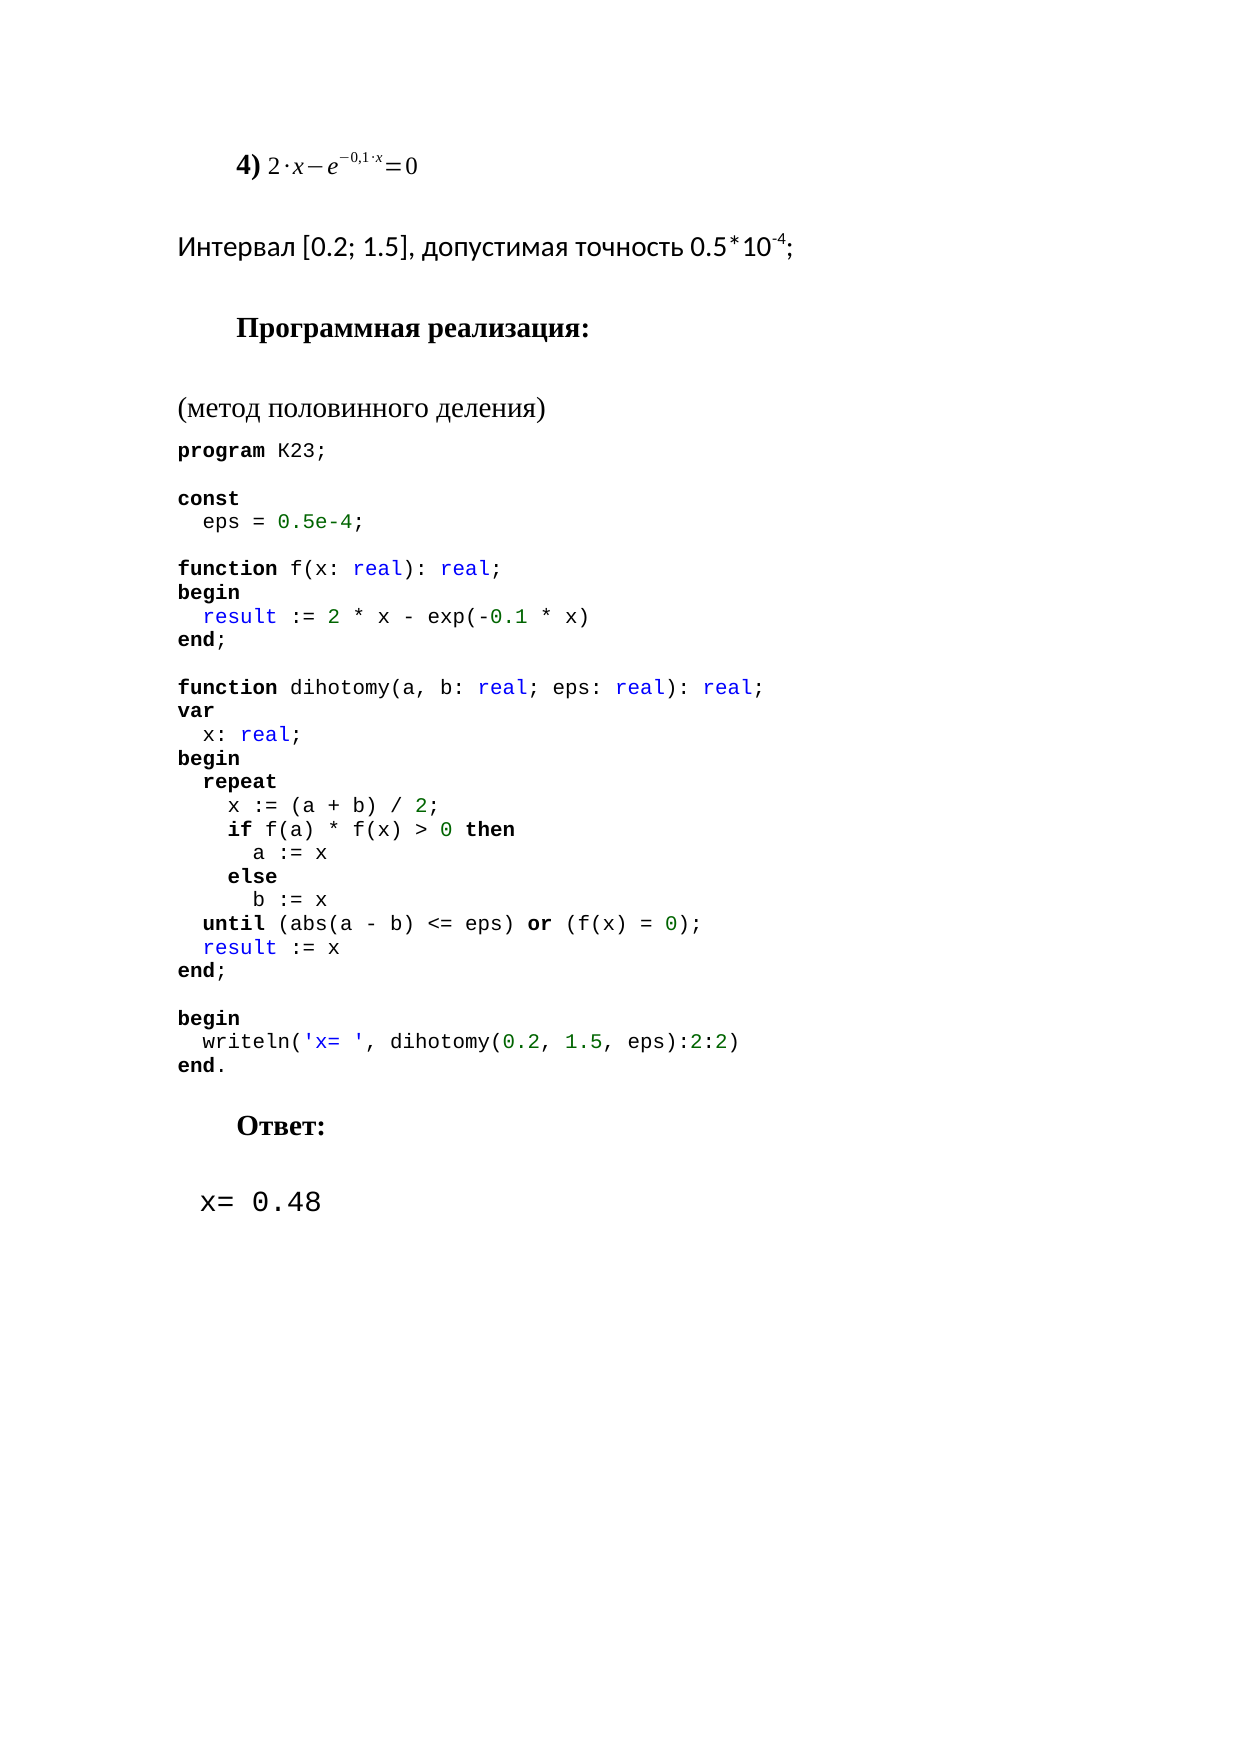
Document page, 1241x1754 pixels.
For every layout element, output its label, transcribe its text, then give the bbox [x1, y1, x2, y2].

text 4) [177, 147, 1152, 181]
text program К23; [177, 440, 1152, 464]
text x := (a + b) / 2; [177, 795, 1152, 818]
text const [177, 487, 1152, 511]
text begin [177, 1008, 1152, 1031]
text end; [177, 960, 1152, 984]
text Программная реализация: [177, 310, 1152, 344]
text function dihotomy(a, b: real; eps: real): real; [177, 677, 1152, 700]
text var [177, 700, 1152, 724]
text result := x [177, 937, 1152, 960]
text until (abs(a - b) <= eps) or (f(x) = 0); [177, 913, 1152, 937]
text begin [177, 582, 1152, 606]
text end; [177, 629, 1152, 653]
text if f(a) * f(x) > 0 then [177, 818, 1152, 842]
text begin [177, 748, 1152, 771]
text result := 2 * x - exp(-0.1 * x) [177, 606, 1152, 629]
text b := x [177, 889, 1152, 913]
text x= 0.48 [177, 1187, 1152, 1220]
text x: real; [177, 724, 1152, 748]
text Ответ: [177, 1108, 1152, 1141]
text else [177, 866, 1152, 889]
text (метод половинного деления) [177, 390, 1152, 423]
text writeln('x= ', dihotomy(0.2, 1.5, eps):2:2) [177, 1031, 1152, 1055]
text Интервал [0.2; 1.5], допустимая точность 0.5*10-4; [177, 228, 1152, 263]
text repeat [177, 771, 1152, 795]
text a := x [177, 842, 1152, 866]
text function f(x: real): real; [177, 558, 1152, 582]
text end. [177, 1055, 1152, 1079]
text eps = 0.5e-4; [177, 511, 1152, 535]
